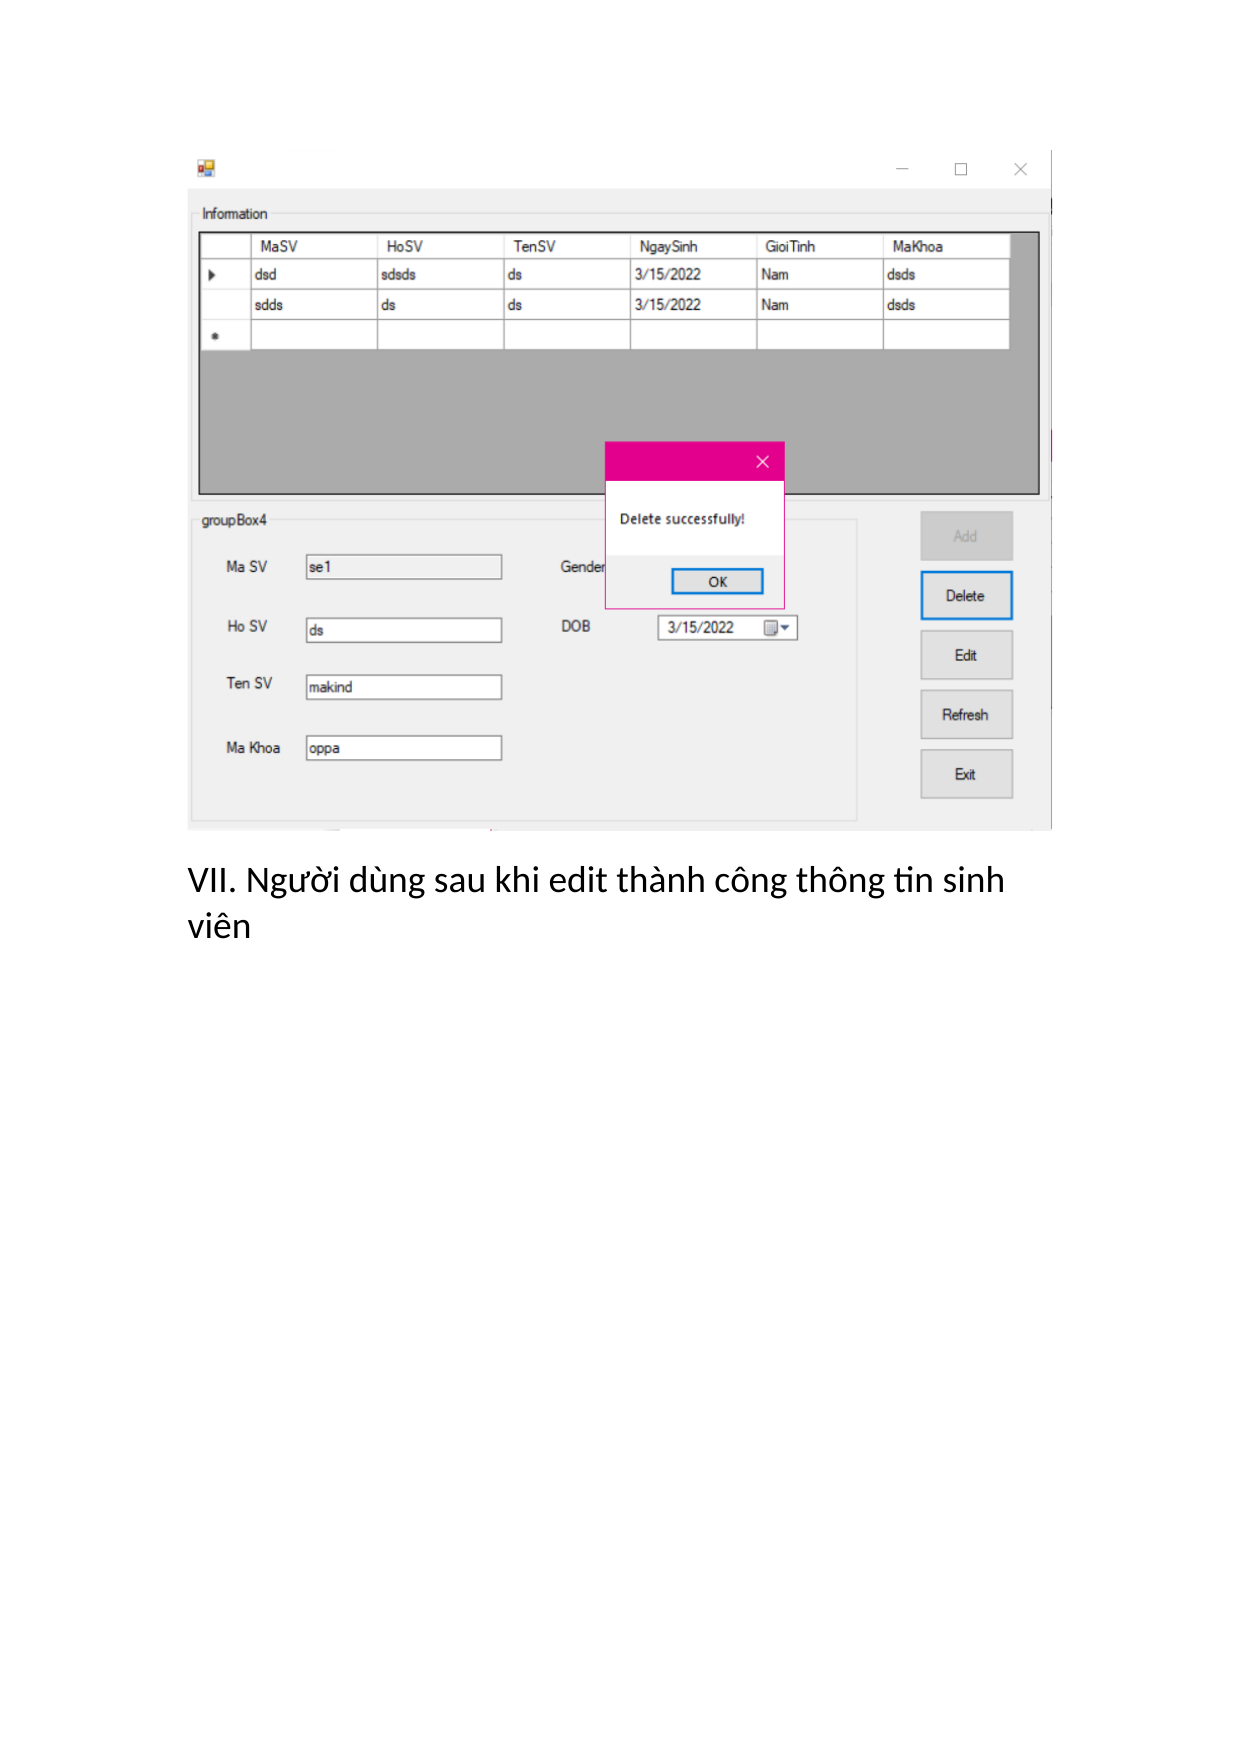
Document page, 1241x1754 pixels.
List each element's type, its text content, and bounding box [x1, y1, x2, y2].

list VII. Người dùng sau khi edit thành công thông tin sinh viên [187, 856, 1053, 948]
picture [187, 150, 1053, 831]
